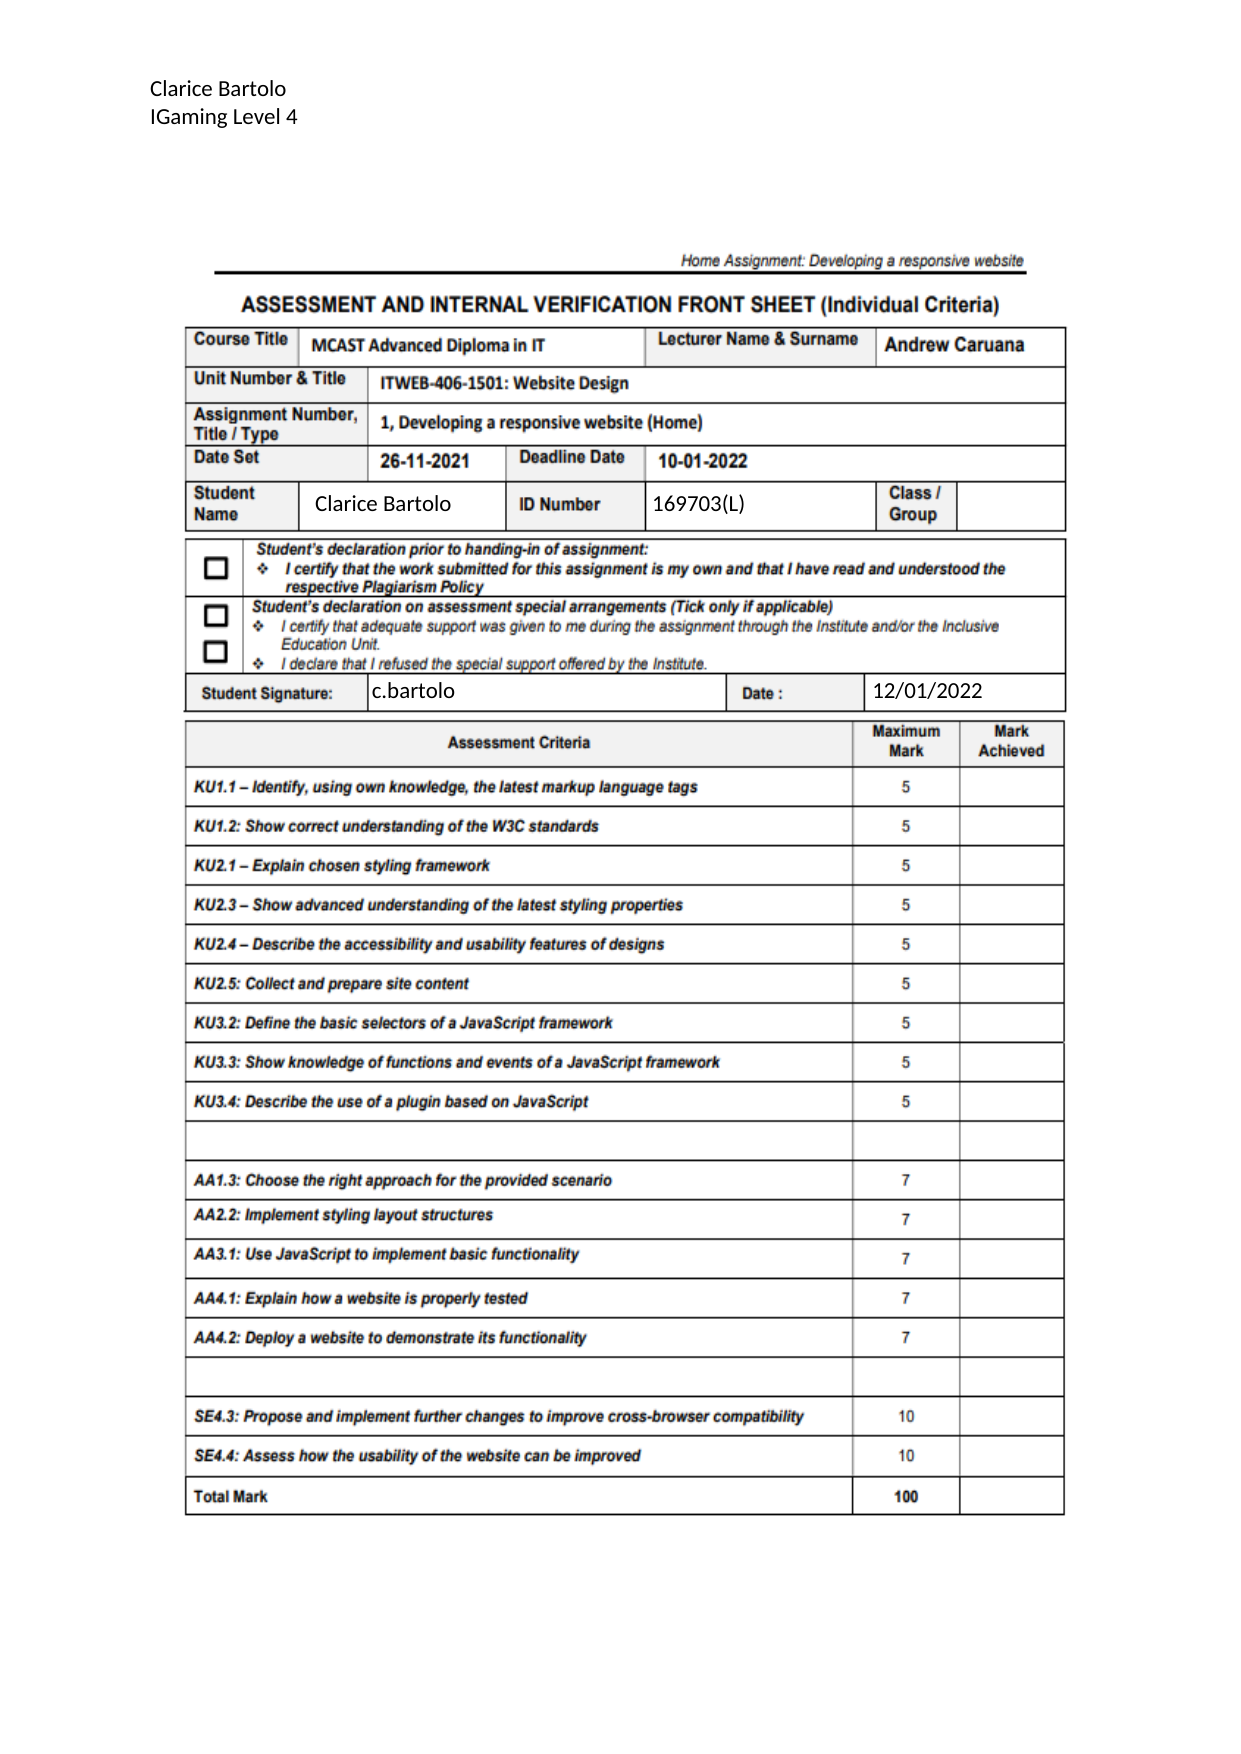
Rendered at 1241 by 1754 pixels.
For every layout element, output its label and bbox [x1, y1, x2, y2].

picture [150, 196, 1093, 1532]
